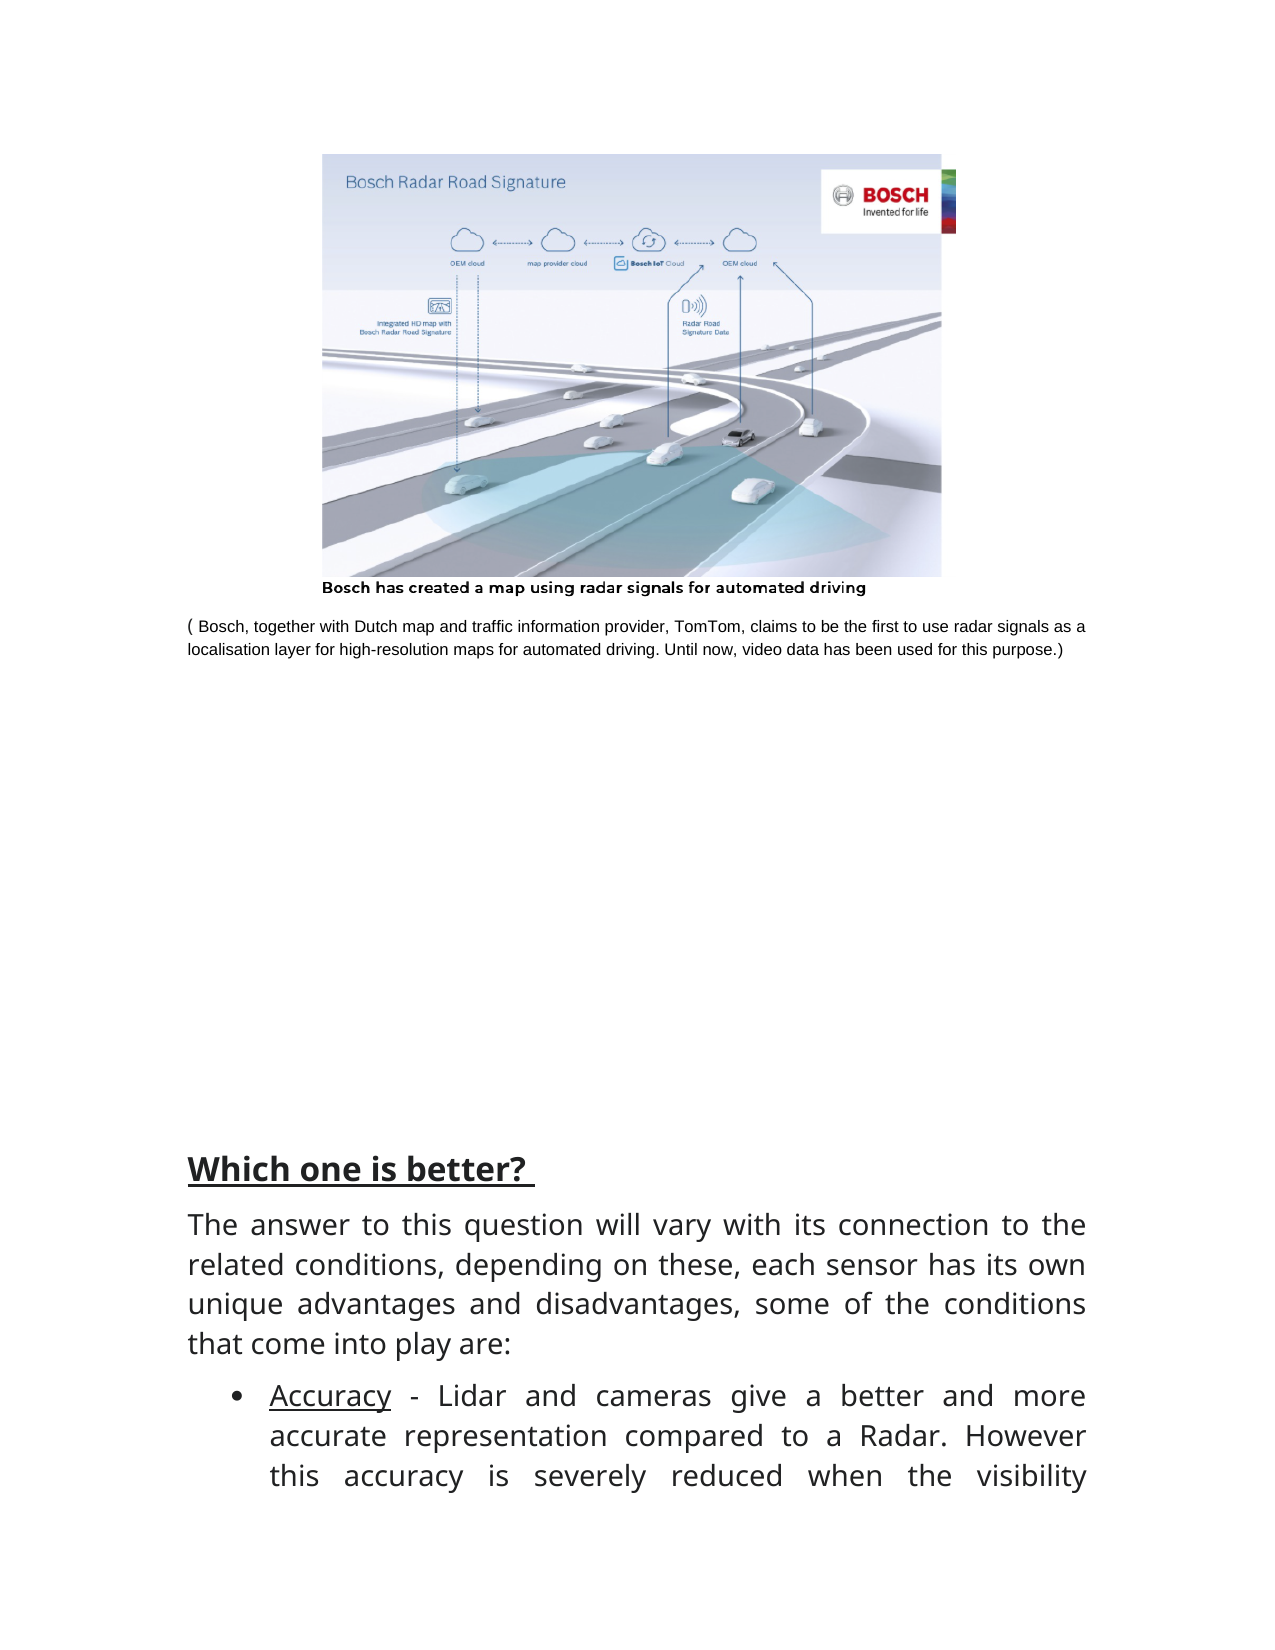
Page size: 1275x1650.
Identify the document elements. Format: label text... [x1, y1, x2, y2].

text The answer to this question will vary with its connection to the related conditions, depending on these, each sensor has its own unique advantages and disadvantages, some of the conditions that come into play are: [187, 1204, 1087, 1363]
text Which one is better? [187, 1146, 1087, 1192]
text ( Bosch, together with Dutch map and traffic information provider, TomTom, claims to be the first to use radar signals as a localisation layer for high-resolution maps for automated driving. Until now, video data has been used for this purpose.) [187, 612, 1087, 658]
picture [318, 150, 957, 600]
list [232, 1375, 1087, 1494]
